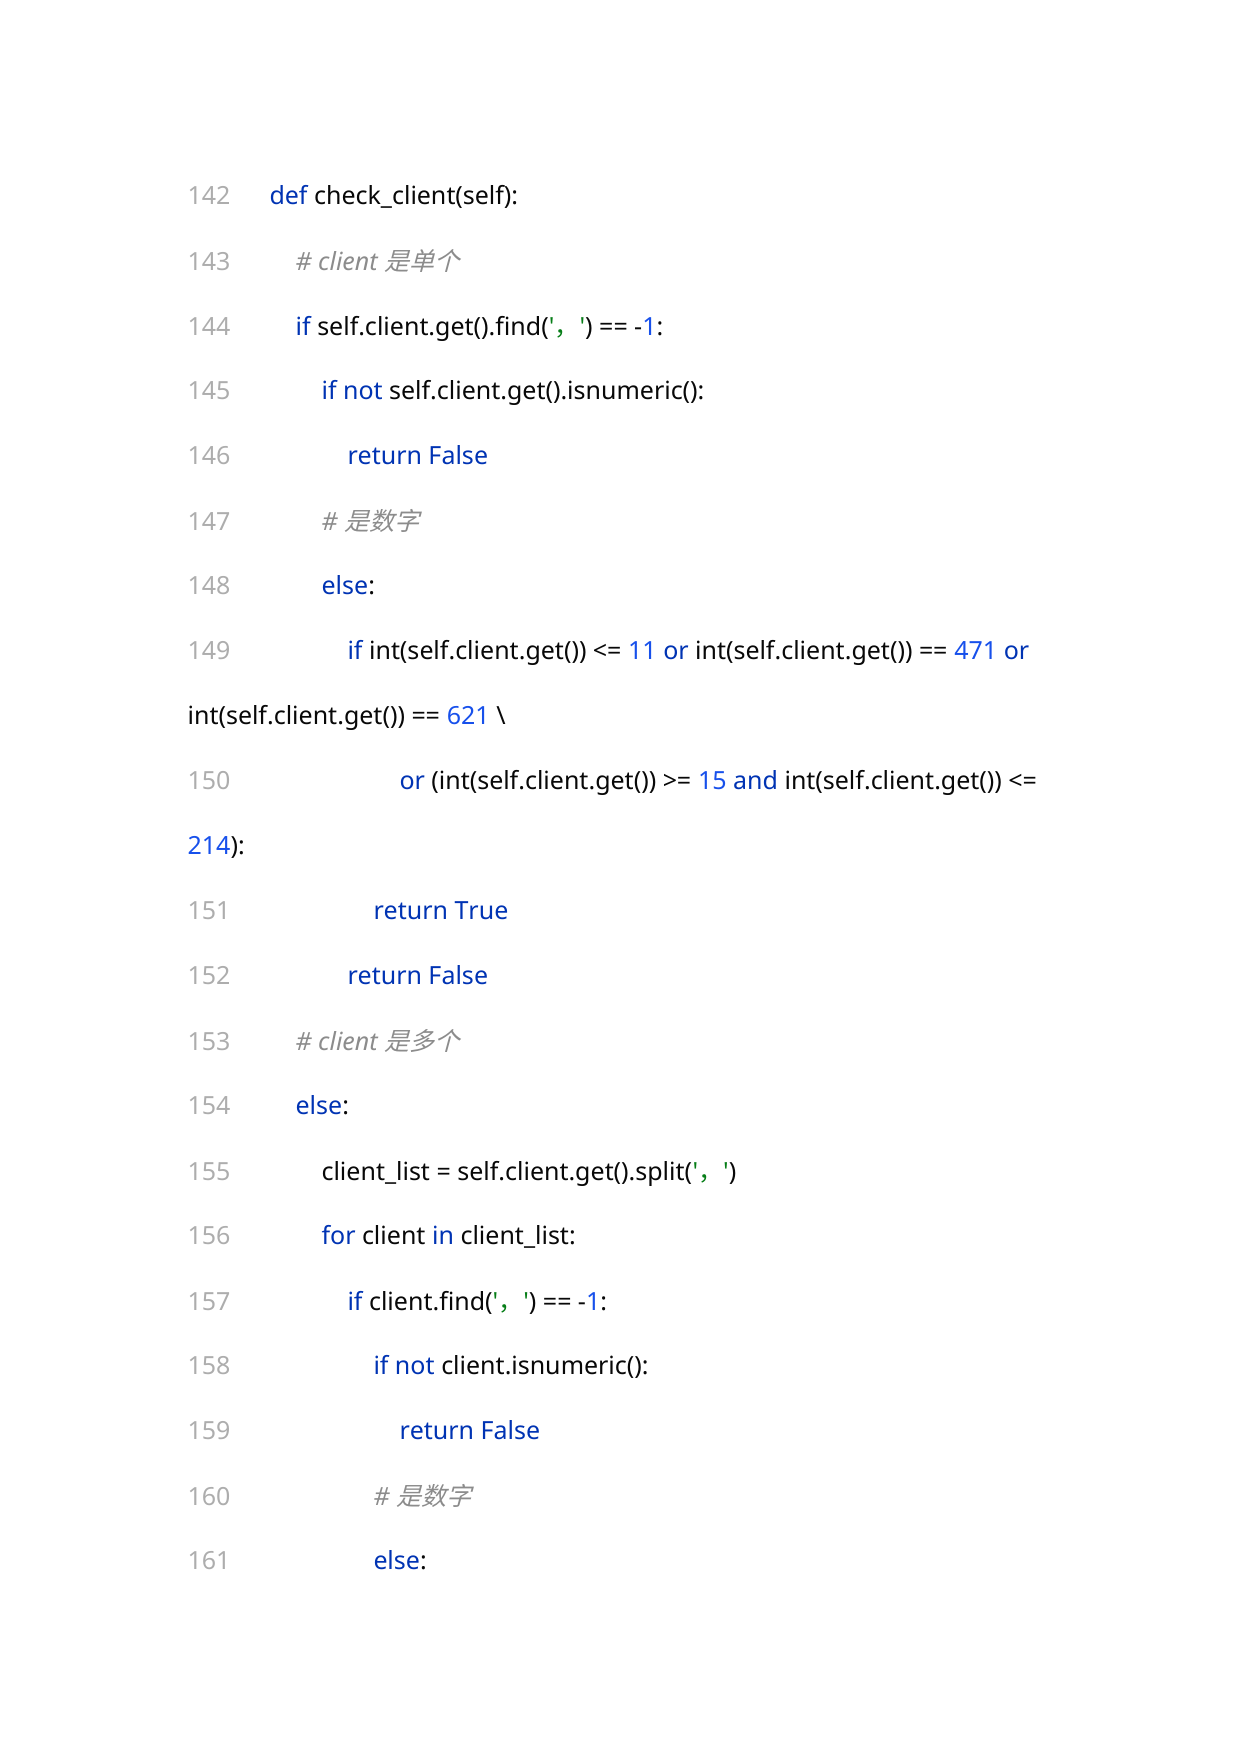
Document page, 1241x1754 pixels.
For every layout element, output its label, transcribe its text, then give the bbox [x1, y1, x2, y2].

text 144 if self.client.get().find('，') == -1: [187, 292, 1053, 357]
text 146 return False [187, 422, 1053, 487]
text 157 if client.find('，') == -1: [187, 1267, 1053, 1332]
text 152 return False [187, 942, 1053, 1007]
text 155 client_list = self.client.get().split('，') [187, 1137, 1053, 1202]
text 145 if not self.client.get().isnumeric(): [187, 357, 1053, 422]
text 147 # 是数字 [187, 487, 1053, 552]
text 153 # client 是多个 [187, 1007, 1053, 1072]
text 151 return True [187, 877, 1053, 942]
text 159 return False [187, 1397, 1053, 1462]
text 143 # client 是单个 [187, 227, 1053, 292]
text 160 # 是数字 [187, 1462, 1053, 1527]
text 156 for client in client_list: [187, 1202, 1053, 1267]
text 154 else: [187, 1072, 1053, 1137]
text 142 def check_client(self): [187, 162, 1053, 227]
text 161 else: [187, 1527, 1053, 1592]
text 158 if not client.isnumeric(): [187, 1332, 1053, 1397]
text 150 or (int(self.client.get()) >= 15 and int(self.client.get()) <= 214): [187, 747, 1053, 877]
text 149 if int(self.client.get()) <= 11 or int(self.client.get()) == 471 or int(self.client.get()) == 621 \ [187, 617, 1053, 747]
text 148 else: [187, 552, 1053, 617]
